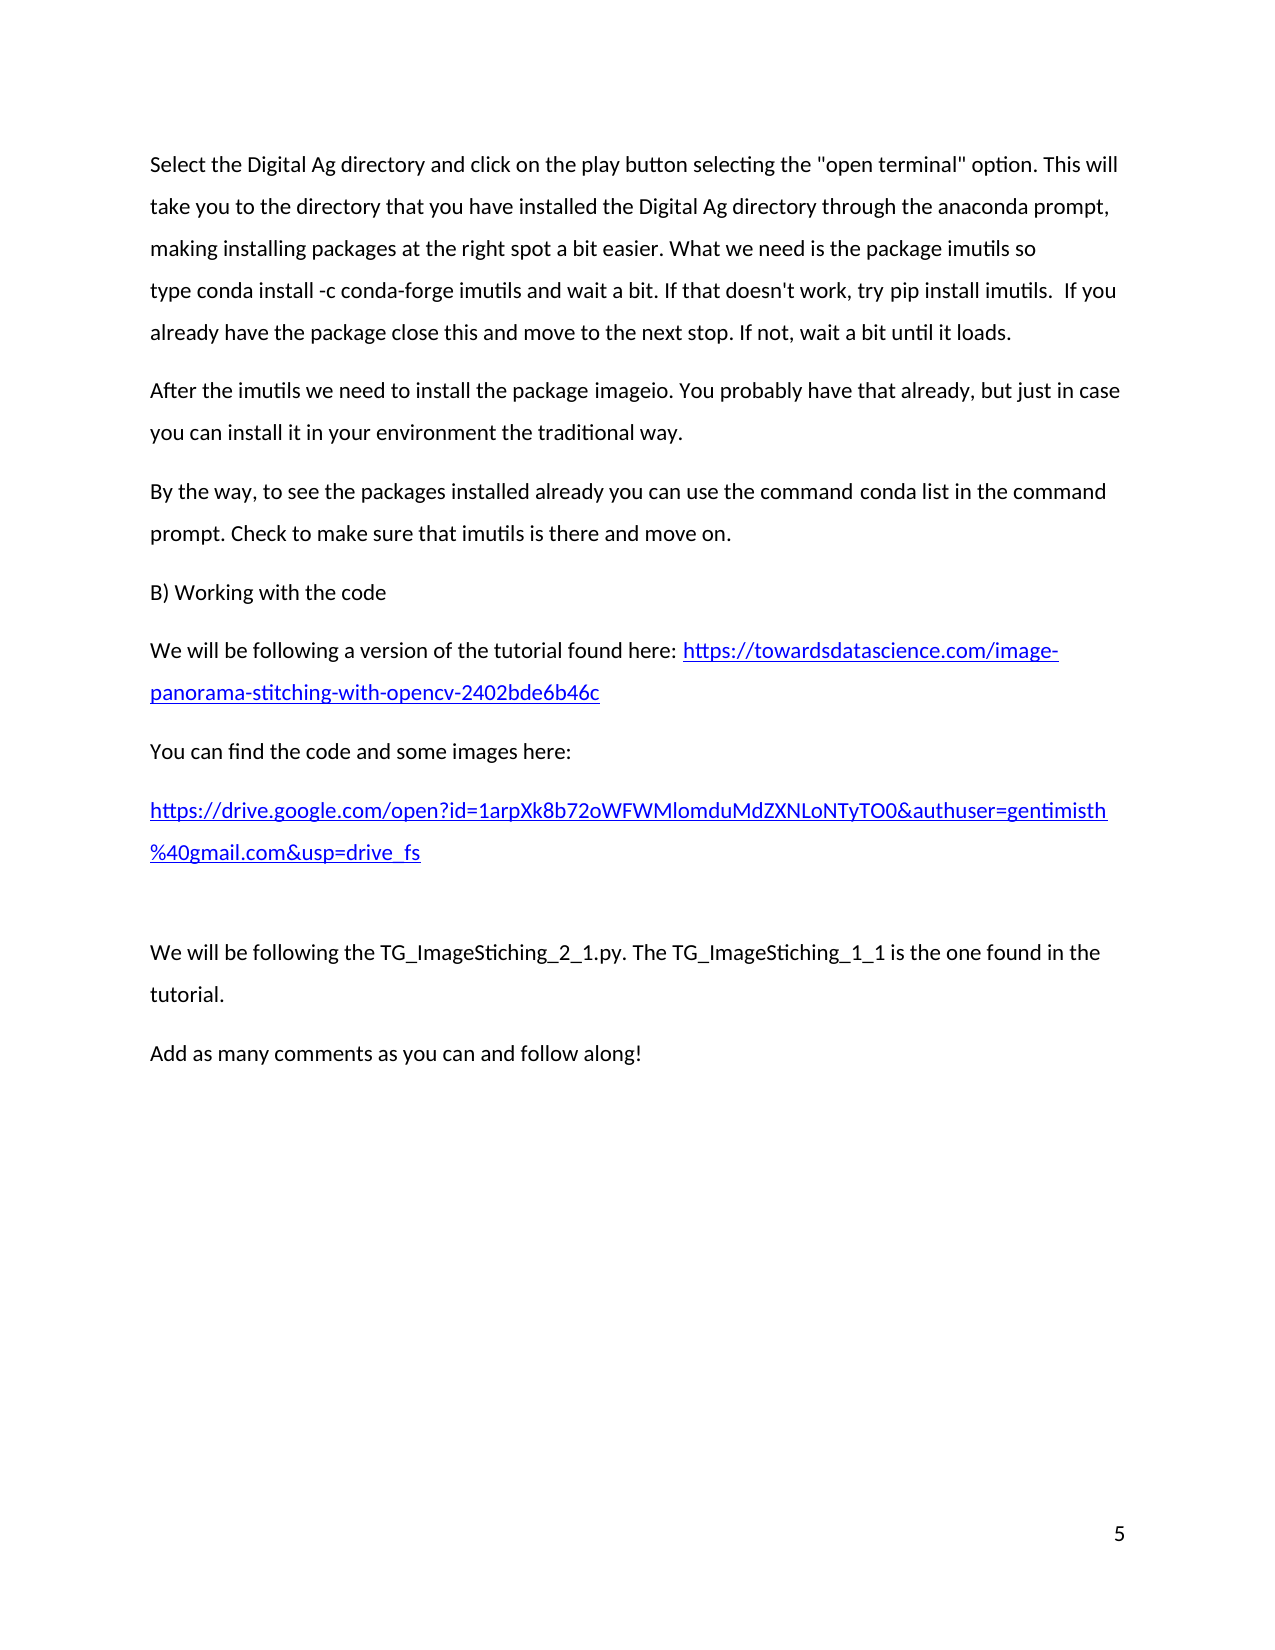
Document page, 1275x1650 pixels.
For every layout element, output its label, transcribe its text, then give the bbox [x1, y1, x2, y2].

text You can find the code and some images here: [150, 737, 1125, 765]
text https://drive.google.com/open?id=1arpXk8b72oWFWMlomduMdZXNLoNTyTO0&authuser=gentimisth%40gmail.com&usp=drive_fs [150, 796, 1125, 908]
text By the way, to see the packages installed already you can use the command conda list in the command prompt. Check to make sure that imutils is there and move on. [150, 477, 1125, 547]
text After the imutils we need to install the package imageio. You probably have that already, but just in case you can install it in your environment the traditional way. [150, 377, 1125, 447]
text Select the Digital Ag directory and click on the play button selecting the "open terminal" option. This will take you to the directory that you have installed the Digital Ag directory through the anaconda prompt, making installing packages at the right spot a bit easier. What we need is the package imutils so type conda install -c conda-forge imutils and wait a bit. If that doesn't work, try pip install imutils. If you already have the package close this and move to the next stop. If not, wait a bit until it loads. [150, 150, 1125, 346]
text Add as many comments as you can and follow along! [150, 1039, 1125, 1109]
text B) Working with the code [150, 578, 1125, 606]
text We will be following a version of the tutorial found here: https://towardsdatascience.com/image-panorama-stitching-with-opencv-2402bde6b46c [150, 636, 1125, 706]
text We will be following the TG_ImageStiching_2_1.py. The TG_ImageStiching_1_1 is the one found in the tutorial. [150, 938, 1125, 1008]
